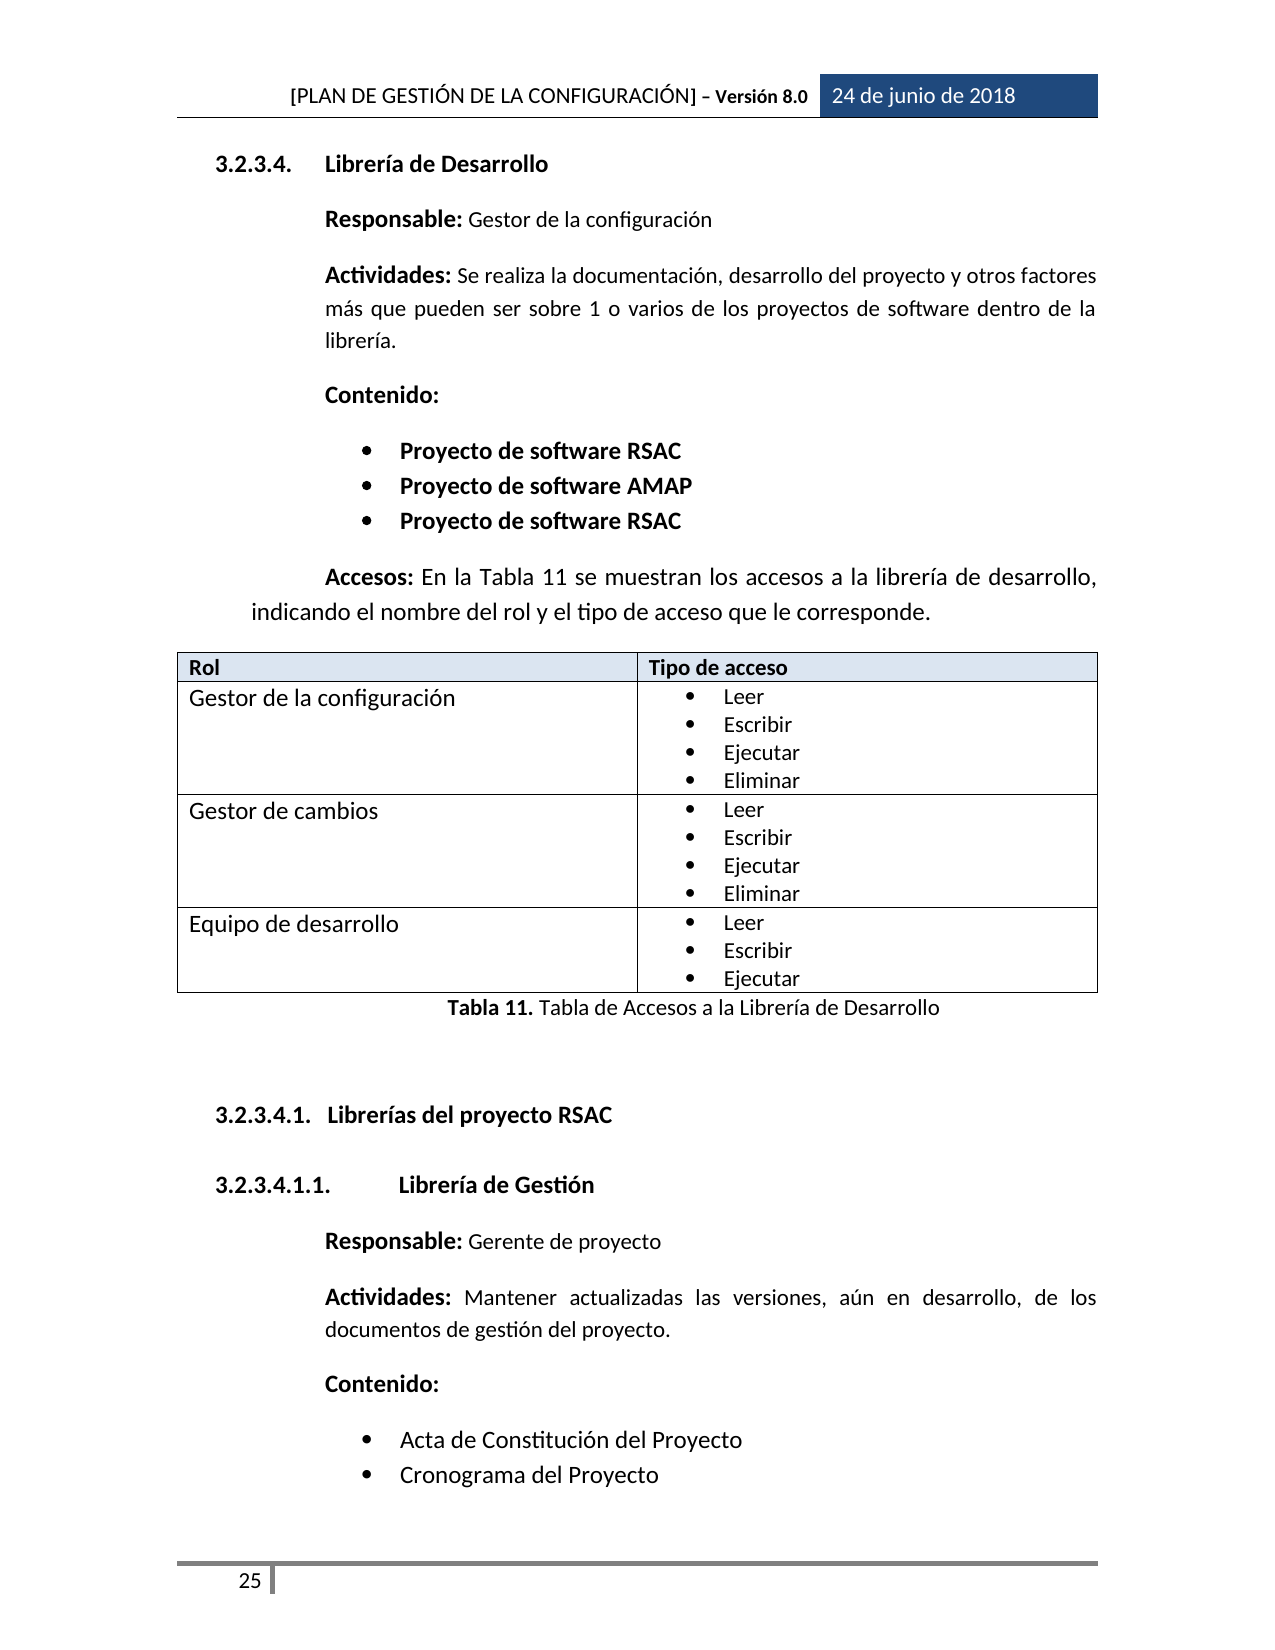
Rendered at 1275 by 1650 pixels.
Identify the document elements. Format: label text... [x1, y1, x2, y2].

table_cell Leer Escribir Ejecutar Eliminar [638, 682, 1097, 794]
table_cell Gestor de cambios [178, 795, 637, 907]
text Tabla 11. Tabla de Accesos a la Librería de Desarrollo [290, 993, 1098, 1021]
text Responsable: Gestor de la configuración [325, 203, 1098, 234]
text Contenido: [325, 379, 1098, 410]
text Responsable: Gerente de proyecto [325, 1225, 1098, 1256]
table_cell Gestor de la configuración [178, 682, 637, 794]
text Actividades: Mantener actualizadas las versiones, aún en desarrollo, de los documentos de gestión del proyecto. [325, 1281, 1098, 1344]
list Cronograma del Proyecto [362, 1459, 1098, 1490]
list Proyecto de software RSAC [362, 435, 1098, 466]
list Proyecto de software AMAP [362, 470, 1098, 501]
text Accesos: En la Tabla 11 se muestran los accesos a la librería de desarrollo, indicando el nombre del rol y el tipo de acceso que le corresponde. [251, 561, 1098, 626]
list Librería de Gestión [215, 1169, 1098, 1200]
text Contenido: [325, 1369, 1098, 1399]
table_header Tipo de acceso [638, 653, 1097, 681]
list Librerías del proyecto RSAC [215, 1099, 1098, 1130]
list Acta de Constitución del Proyecto [362, 1424, 1098, 1455]
table_cell Leer Escribir Ejecutar [638, 908, 1097, 992]
table_header Rol [178, 653, 637, 681]
list Librería de Desarrollo [215, 148, 1098, 178]
table_cell Leer Escribir Ejecutar Eliminar [638, 795, 1097, 907]
list Proyecto de software RSAC [362, 505, 1098, 536]
table_cell Equipo de desarrollo [178, 908, 637, 992]
